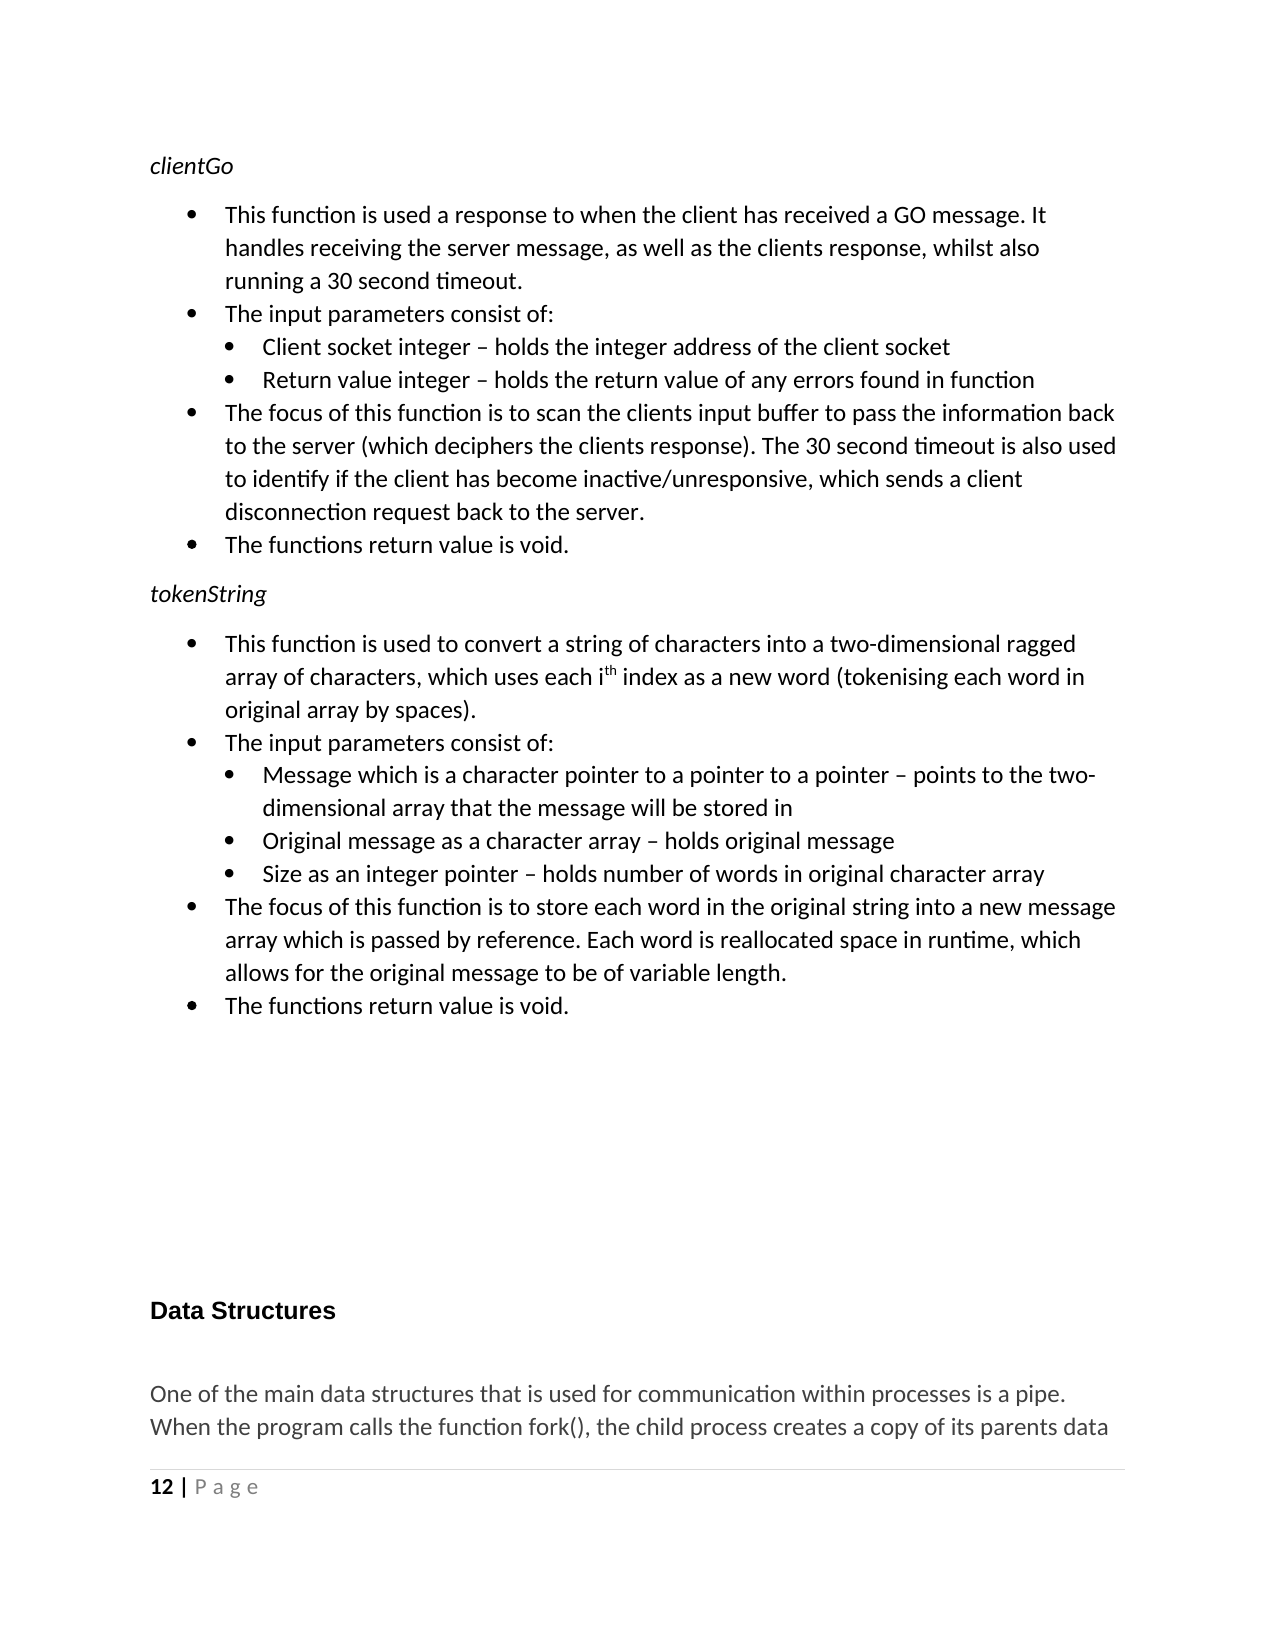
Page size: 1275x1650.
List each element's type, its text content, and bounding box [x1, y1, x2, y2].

text clientGo [150, 150, 1125, 181]
list This function is used a response to when the client has received a GO message. It handles receiving the server message, as well as the clients response, whilst also running a 30 second timeout. [187, 199, 1125, 296]
list The functions return value is void. [187, 990, 1125, 1021]
list The input parameters consist of: [187, 298, 1125, 329]
list Message which is a character pointer to a pointer to a pointer – points to the two-dimensional array that the message will be stored in [225, 759, 1125, 823]
list Size as an integer pointer – holds number of words in original character array [225, 858, 1125, 889]
list Client socket integer – holds the integer address of the client socket [225, 331, 1125, 362]
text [150, 1378, 1125, 1441]
list This function is used to convert a string of characters into a two-dimensional ragged array of characters, which uses each ith index as a new word (tokenising each word in original array by spaces). [187, 628, 1125, 724]
list Return value integer – holds the return value of any errors found in function [225, 364, 1125, 395]
list Original message as a character array – holds original message [225, 825, 1125, 856]
list The functions return value is void. [187, 529, 1125, 559]
list The input parameters consist of: [187, 727, 1125, 757]
subtitle Data Structures [150, 1296, 1125, 1324]
text tokenString [150, 578, 1125, 609]
list The focus of this function is to store each word in the original string into a new message array which is passed by reference. Each word is reallocated space in runtime, which allows for the original message to be of variable length. [187, 891, 1125, 988]
list The focus of this function is to scan the clients input buffer to pass the information back to the server (which deciphers the clients response). The 30 second timeout is also used to identify if the client has become inactive/unresponsive, which sends a client disconnection request back to the server. [187, 397, 1125, 526]
